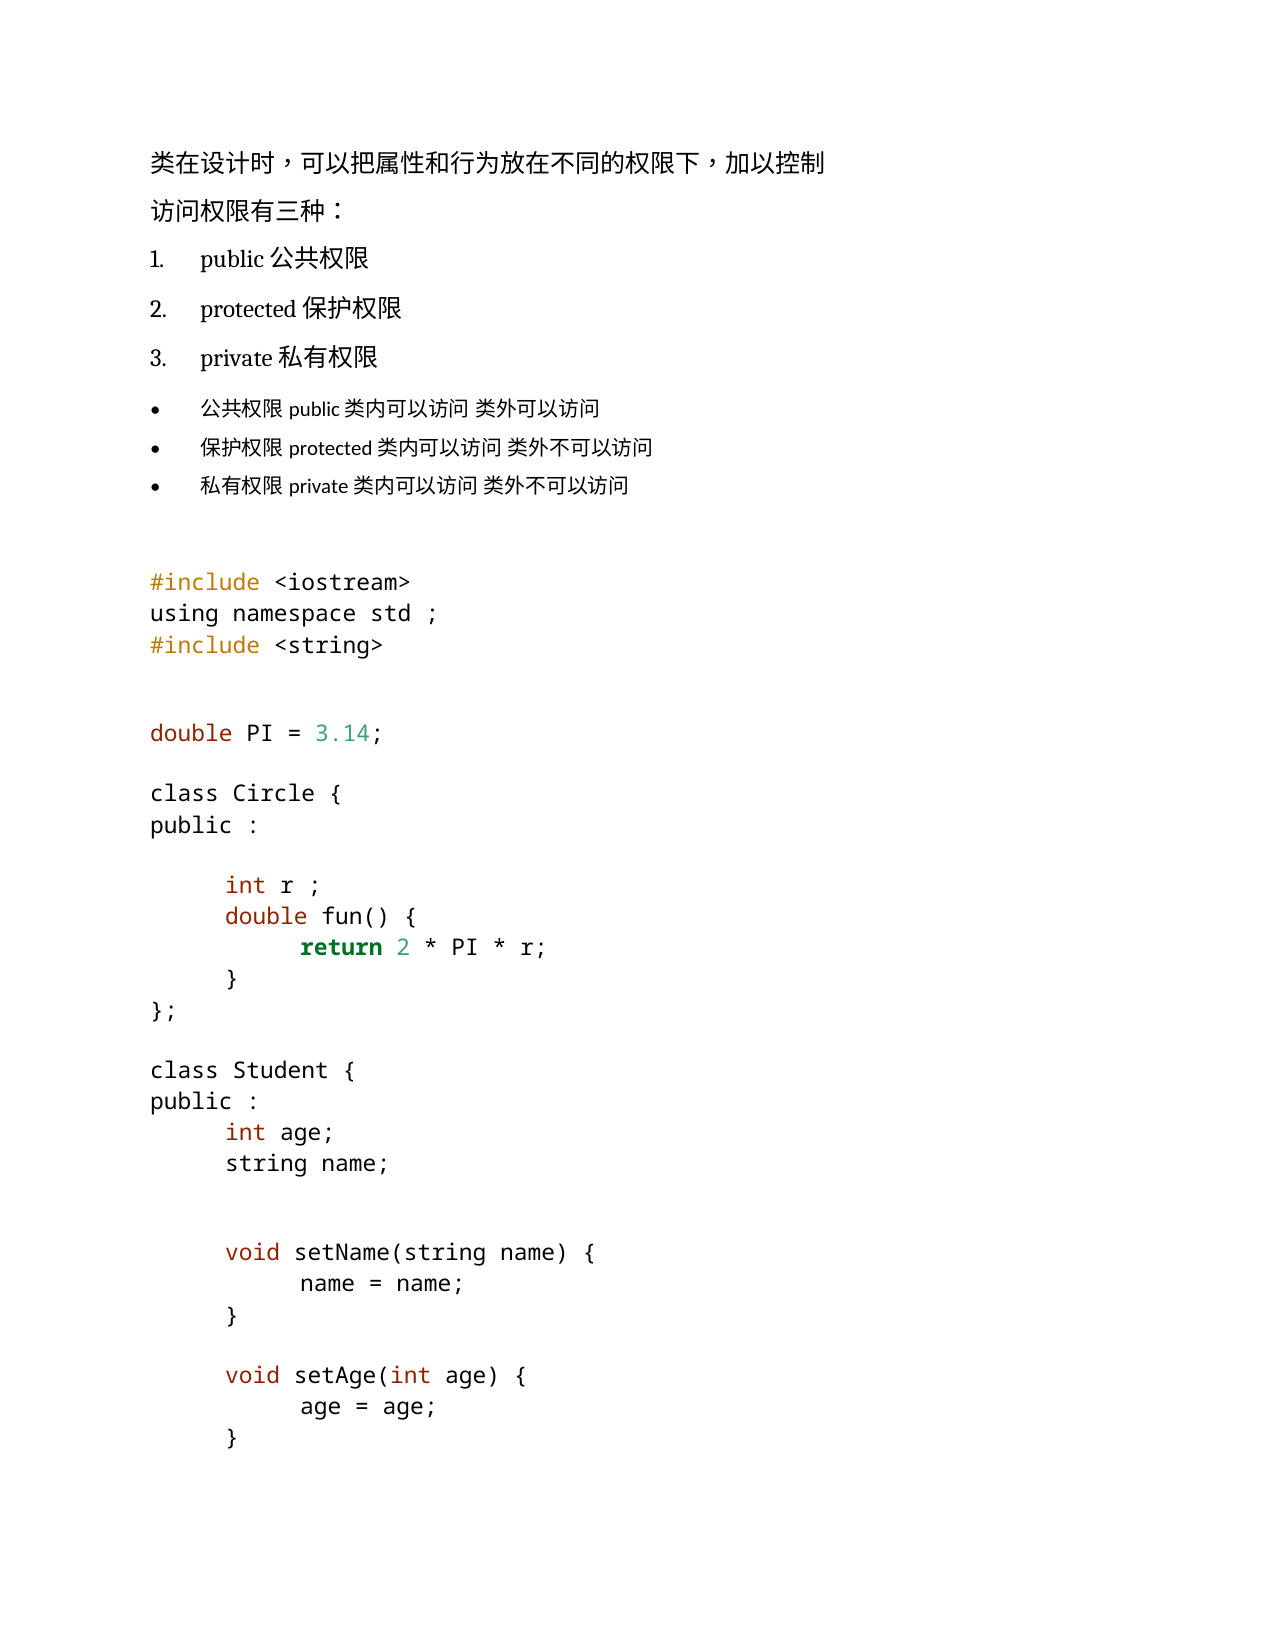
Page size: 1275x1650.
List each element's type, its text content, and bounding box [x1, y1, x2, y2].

list 公共权限 public 类内可以访问 类外可以访问 [150, 394, 1125, 422]
list 私有权限 private 类内可以访问 类外不可以访问 [150, 471, 1125, 500]
text 访问权限有三种： [150, 197, 1125, 226]
list 保护权限 protected 类内可以访问 类外不可以访问 [150, 433, 1125, 461]
list protected 保护权限 [150, 294, 1125, 323]
list public 公共权限 [150, 245, 1125, 274]
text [150, 566, 1125, 1481]
list private 私有权限 [150, 344, 1125, 373]
text 类在设计时，可以把属性和行为放在不同的权限下，加以控制 [150, 150, 1125, 179]
